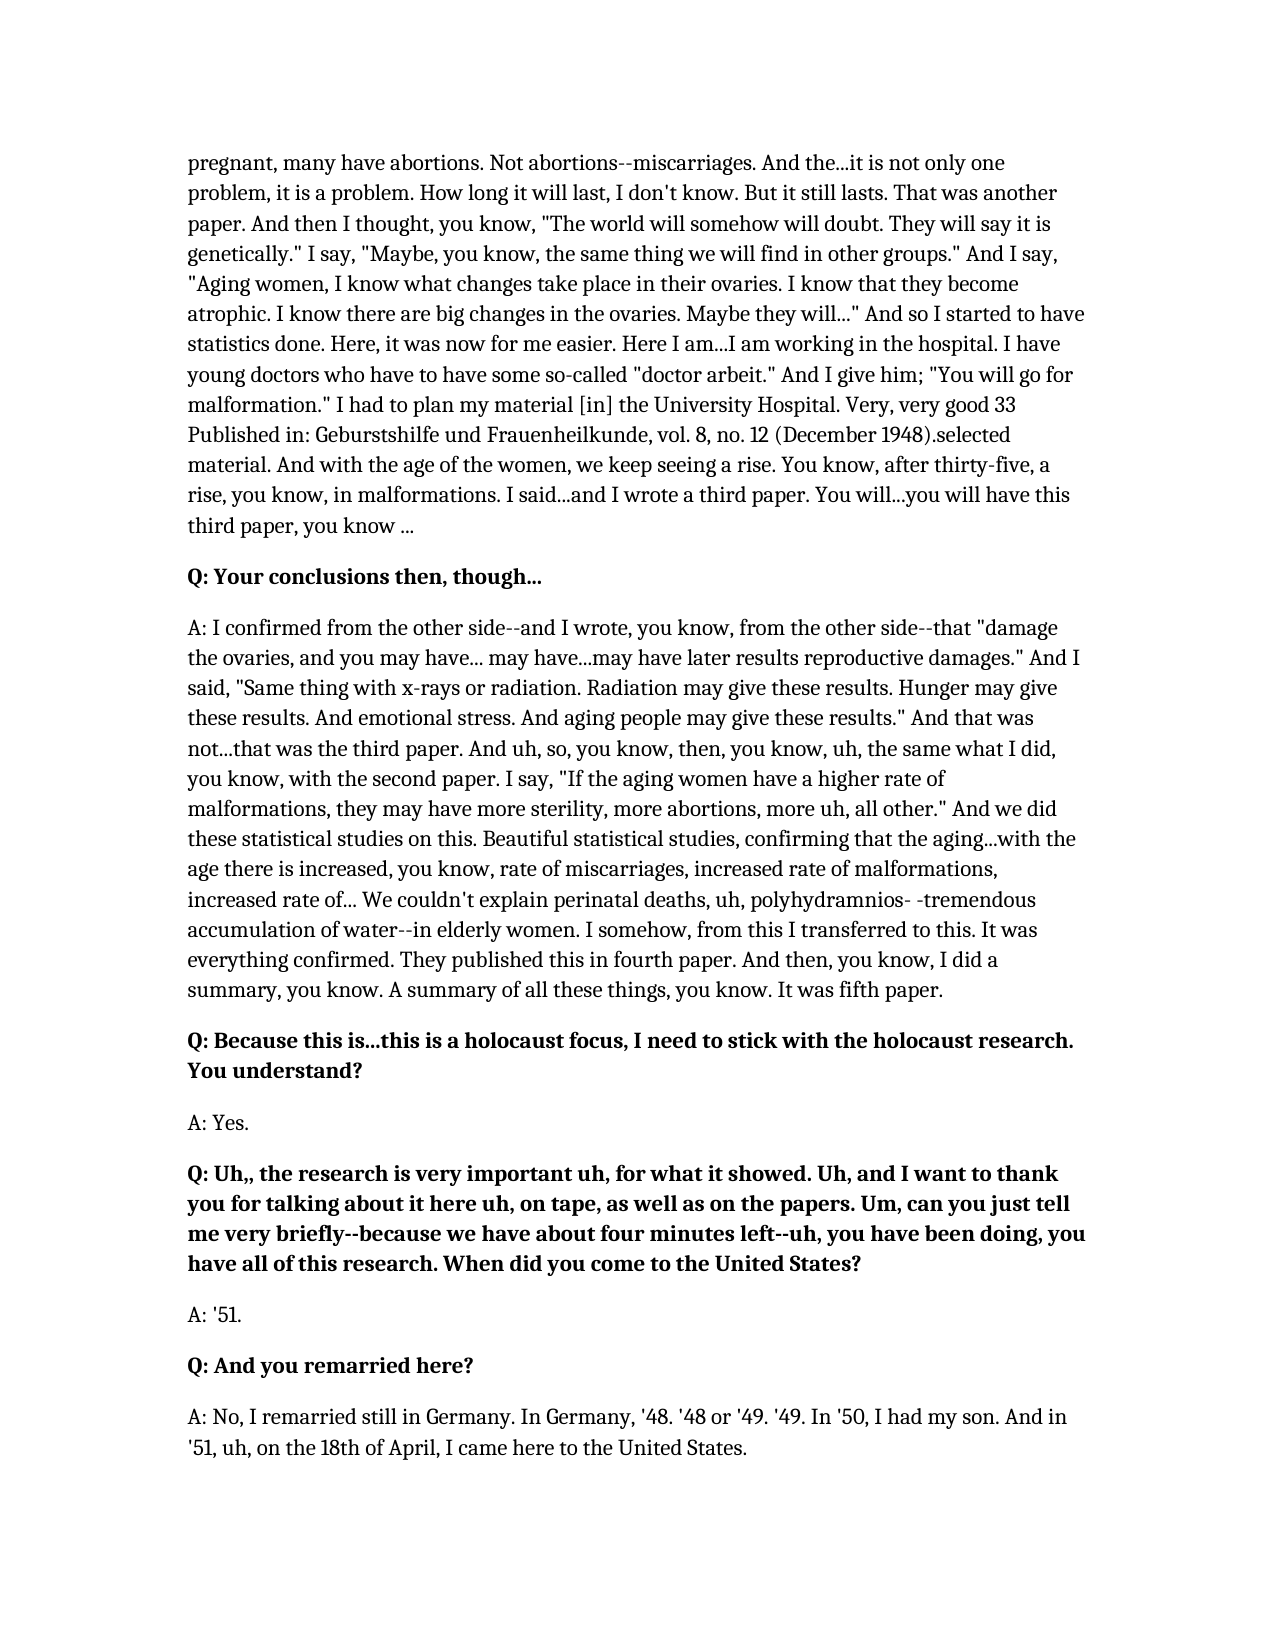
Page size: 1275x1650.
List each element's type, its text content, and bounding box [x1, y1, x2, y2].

text A: '51. [187, 1302, 1087, 1328]
text A: No, I remarried still in Germany. In Germany, '48. '48 or '49. '49. In '50, I had my son. And in '51, uh, on the 18th of April, I came here to the United States. [187, 1404, 1087, 1461]
text Q: Uh,, the research is very important uh, for what it showed. Uh, and I want to thank you for talking about it here uh, on tape, as well as on the papers. Um, can you just tell me very briefly--because we have about four minutes left--uh, you have been doing, you have all of this research. When did you come to the United States? [187, 1160, 1087, 1277]
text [187, 150, 1087, 539]
text Q: And you remarried here? [187, 1353, 1087, 1379]
text Q: Your conclusions then, though... [187, 563, 1087, 590]
text Q: Because this is...this is a holocaust focus, I need to stick with the holocaust research. You understand? [187, 1028, 1087, 1085]
text A: Yes. [187, 1109, 1087, 1136]
text A: I confirmed from the other side--and I wrote, you know, from the other side--that "damage the ovaries, and you may have... may have...may have later results reproductive damages." And I said, "Same thing with x-rays or radiation. Radiation may give these results. Hunger may give these results. And emotional stress. And aging people may give these results." And that was not...that was the third paper. And uh, so, you know, then, you know, uh, the same what I did, you know, with the second paper. I say, "If the aging women have a higher rate of malformations, they may have more sterility, more abortions, more uh, all other." And we did these statistical studies on this. Beautiful statistical studies, confirming that the aging...with the age there is increased, you know, rate of miscarriages, increased rate of malformations, increased rate of... We couldn't explain perinatal deaths, uh, polyhydramnios- -tremendous accumulation of water--in elderly women. I somehow, from this I transferred to this. It was everything confirmed. They published this in fourth paper. And then, you know, I did a summary, you know. A summary of all these things, you know. It was fifth paper. [187, 614, 1087, 1003]
